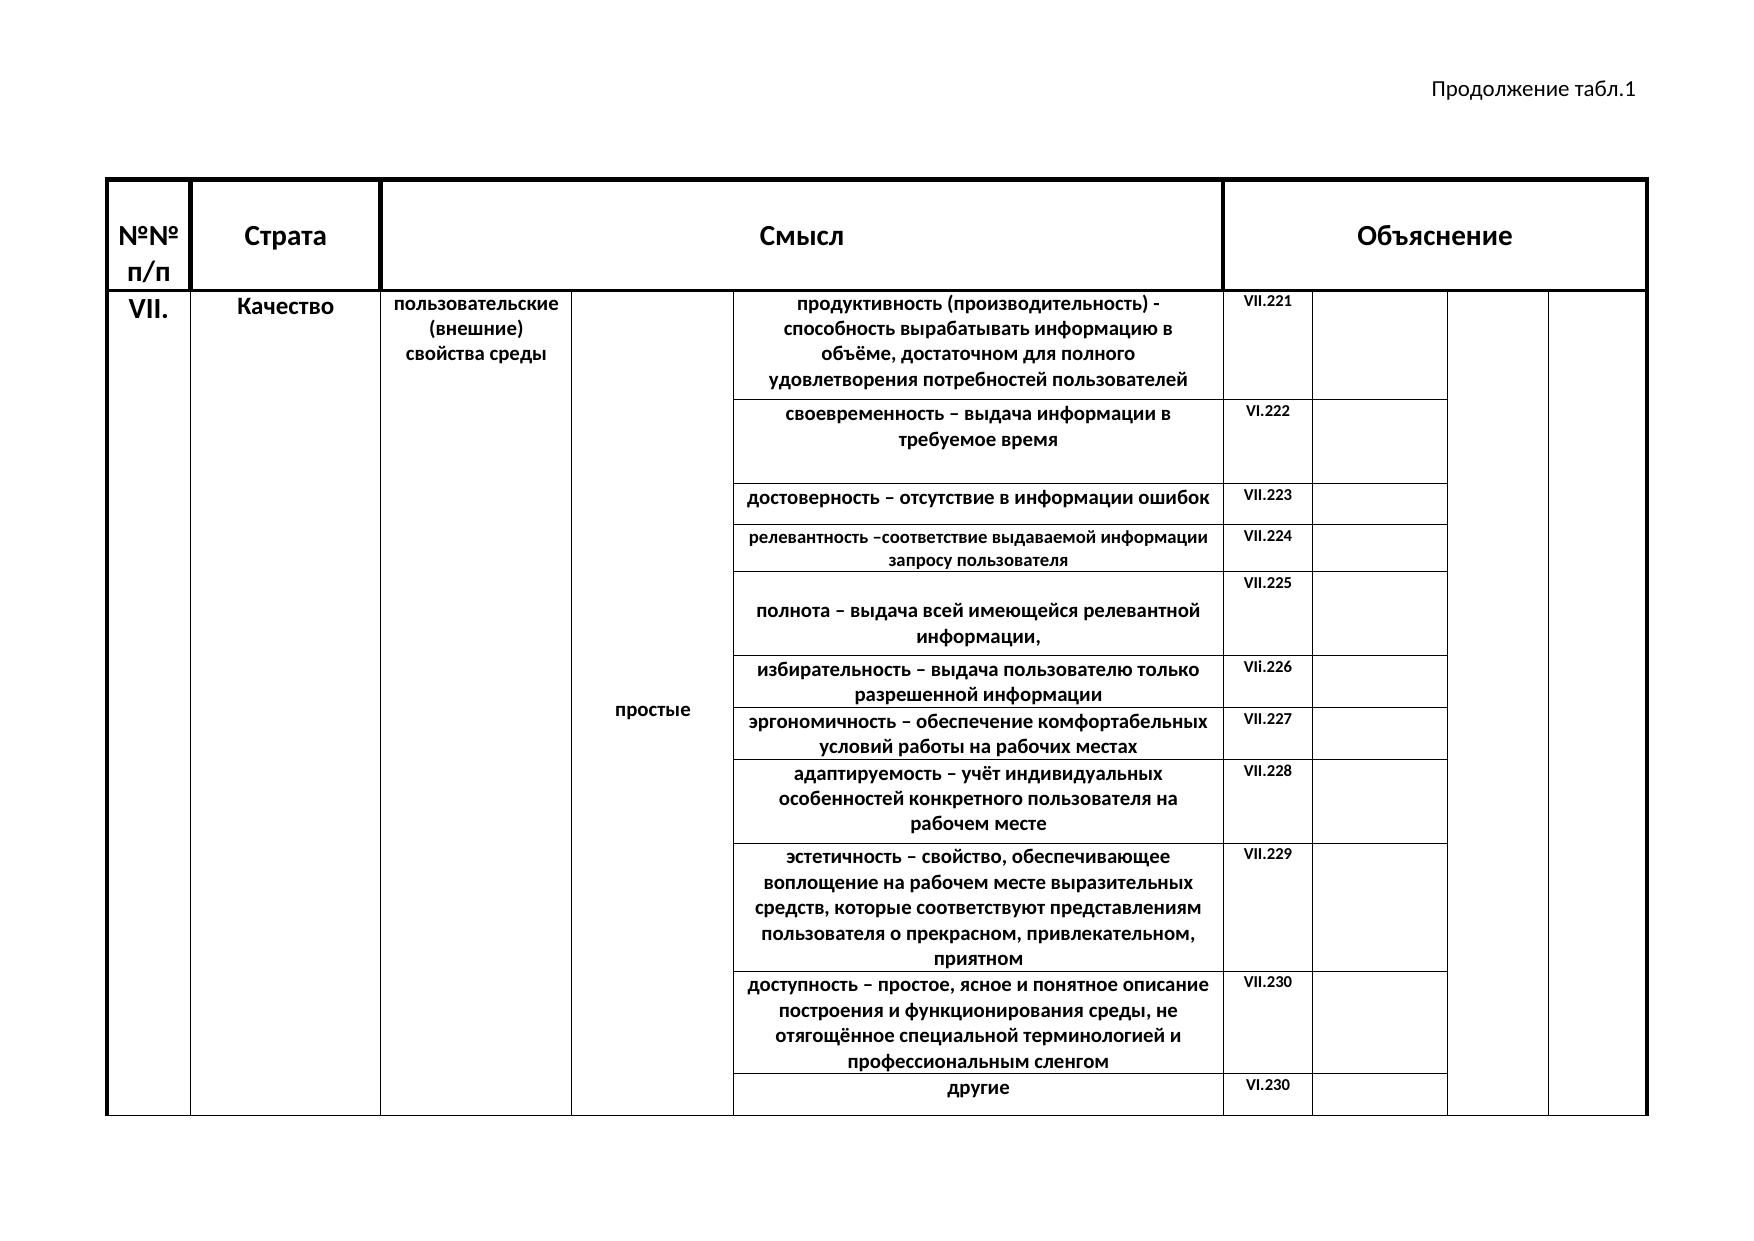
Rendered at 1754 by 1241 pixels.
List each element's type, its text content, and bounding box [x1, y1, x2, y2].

table_cell пользовательские (внешние) свойства среды [381, 292, 571, 1115]
table_cell [1313, 400, 1447, 483]
table_cell VI.222 [1224, 400, 1312, 483]
table_cell [1313, 484, 1447, 524]
table_cell Качество [191, 292, 380, 1115]
table_header Страта [193, 182, 378, 289]
table_cell VII.224 [1224, 525, 1312, 571]
table_cell VII.223 [1224, 484, 1312, 524]
table_cell [1313, 844, 1447, 971]
table_cell избирательность – выдача пользователю только разрешенной информации [734, 656, 1223, 707]
table_cell VII.227 [1224, 708, 1312, 759]
table_cell [1313, 572, 1447, 655]
table_cell другие [734, 1074, 1223, 1115]
table_header Объяснение [1225, 182, 1645, 289]
table_cell эстетичность – свойство, обеспечивающее воплощение на рабочем месте выразительных средств, которые соответствуют представлениям пользователя о прекрасном, привлекательном, приятном [734, 844, 1223, 971]
table_cell эргономичность – обеспечение комфортабельных условий работы на рабочих местах [734, 708, 1223, 759]
table_header Смысл [383, 182, 1221, 289]
table_cell VII.229 [1224, 844, 1312, 971]
table_cell своевременность – выдача информации в требуемое время [734, 400, 1223, 483]
table_cell доступность – простое, ясное и понятное описание построения и функционирования среды, не отягощённое специальной терминологией и профессиональным сленгом [734, 972, 1223, 1073]
table_cell достоверность – отсутствие в информации ошибок [734, 484, 1223, 524]
table_cell VII.228 [1224, 760, 1312, 842]
table_cell [1313, 1074, 1447, 1115]
table_cell [1313, 708, 1447, 759]
table_cell VII.225 [1224, 572, 1312, 655]
table_cell VII.230 [1224, 972, 1312, 1073]
table_cell [1448, 292, 1548, 1115]
table_cell [1313, 972, 1447, 1073]
table_cell продуктивность (производительность) - способность вырабатывать информацию в объёме, достаточном для полного удовлетворения потребностей пользователей [734, 292, 1223, 399]
table_cell VII. [109, 292, 190, 1115]
table_cell [1313, 292, 1447, 399]
table_cell релевантность –соответствие выдаваемой информации запросу пользователя [734, 525, 1223, 571]
table_cell VIi.226 [1224, 656, 1312, 707]
table_cell [1549, 292, 1645, 1115]
table_cell [1313, 656, 1447, 707]
table_cell [1313, 525, 1447, 571]
table_cell полнота – выдача всей имеющейся релевантной информации, [734, 572, 1223, 655]
table_cell VII.221 [1224, 292, 1312, 399]
table_cell VI.230 [1224, 1074, 1312, 1115]
table_header №№ п/п [109, 182, 188, 289]
table_cell [1313, 760, 1447, 842]
table_cell простые [572, 292, 733, 1115]
table_cell адаптируемость – учёт индивидуальных особенностей конкретного пользователя на рабочем месте [734, 760, 1223, 842]
